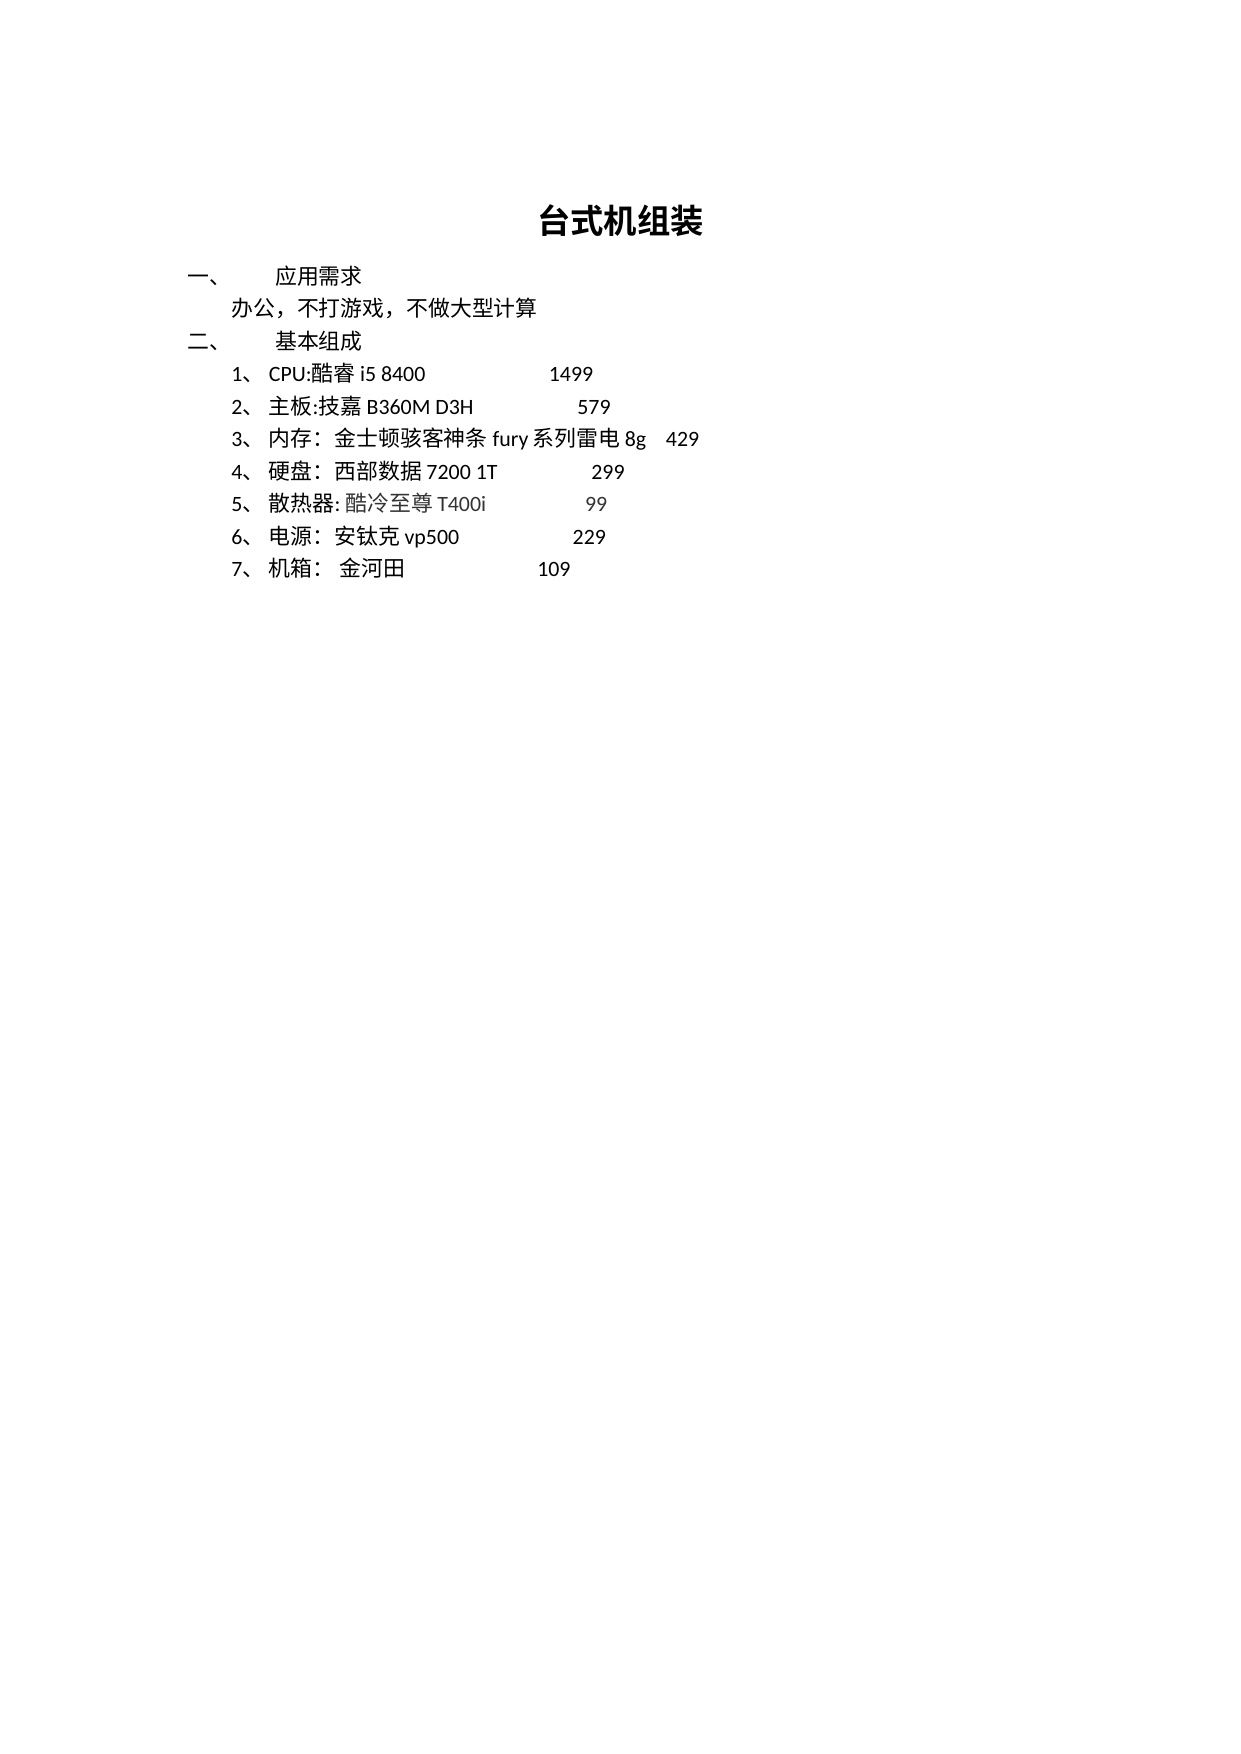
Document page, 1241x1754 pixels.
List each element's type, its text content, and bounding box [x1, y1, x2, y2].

list 散热器: 酷冷至尊T400i 99 [231, 486, 345, 518]
list 主板:技嘉B360M D3H 579 [231, 388, 1053, 421]
list 硬盘：西部数据7200 1T 299 [231, 453, 1053, 486]
list 办公，不打游戏，不做大型计算 [231, 291, 1053, 323]
list 电源：安钛克vp500 229 [231, 518, 1053, 551]
list 散热器: 酷冷至尊T400i 99 [437, 486, 1053, 518]
list 机箱： 金河田 109 [231, 551, 1053, 583]
list 基本组成 [187, 323, 1053, 356]
title 台式机组装 [187, 187, 1053, 252]
list 应用需求 [187, 258, 1053, 291]
list 内存：金士顿骇客神条 fury系列雷电8g 429 [231, 421, 1053, 453]
list CPU:酷睿i5 8400 1499 [231, 356, 1053, 388]
